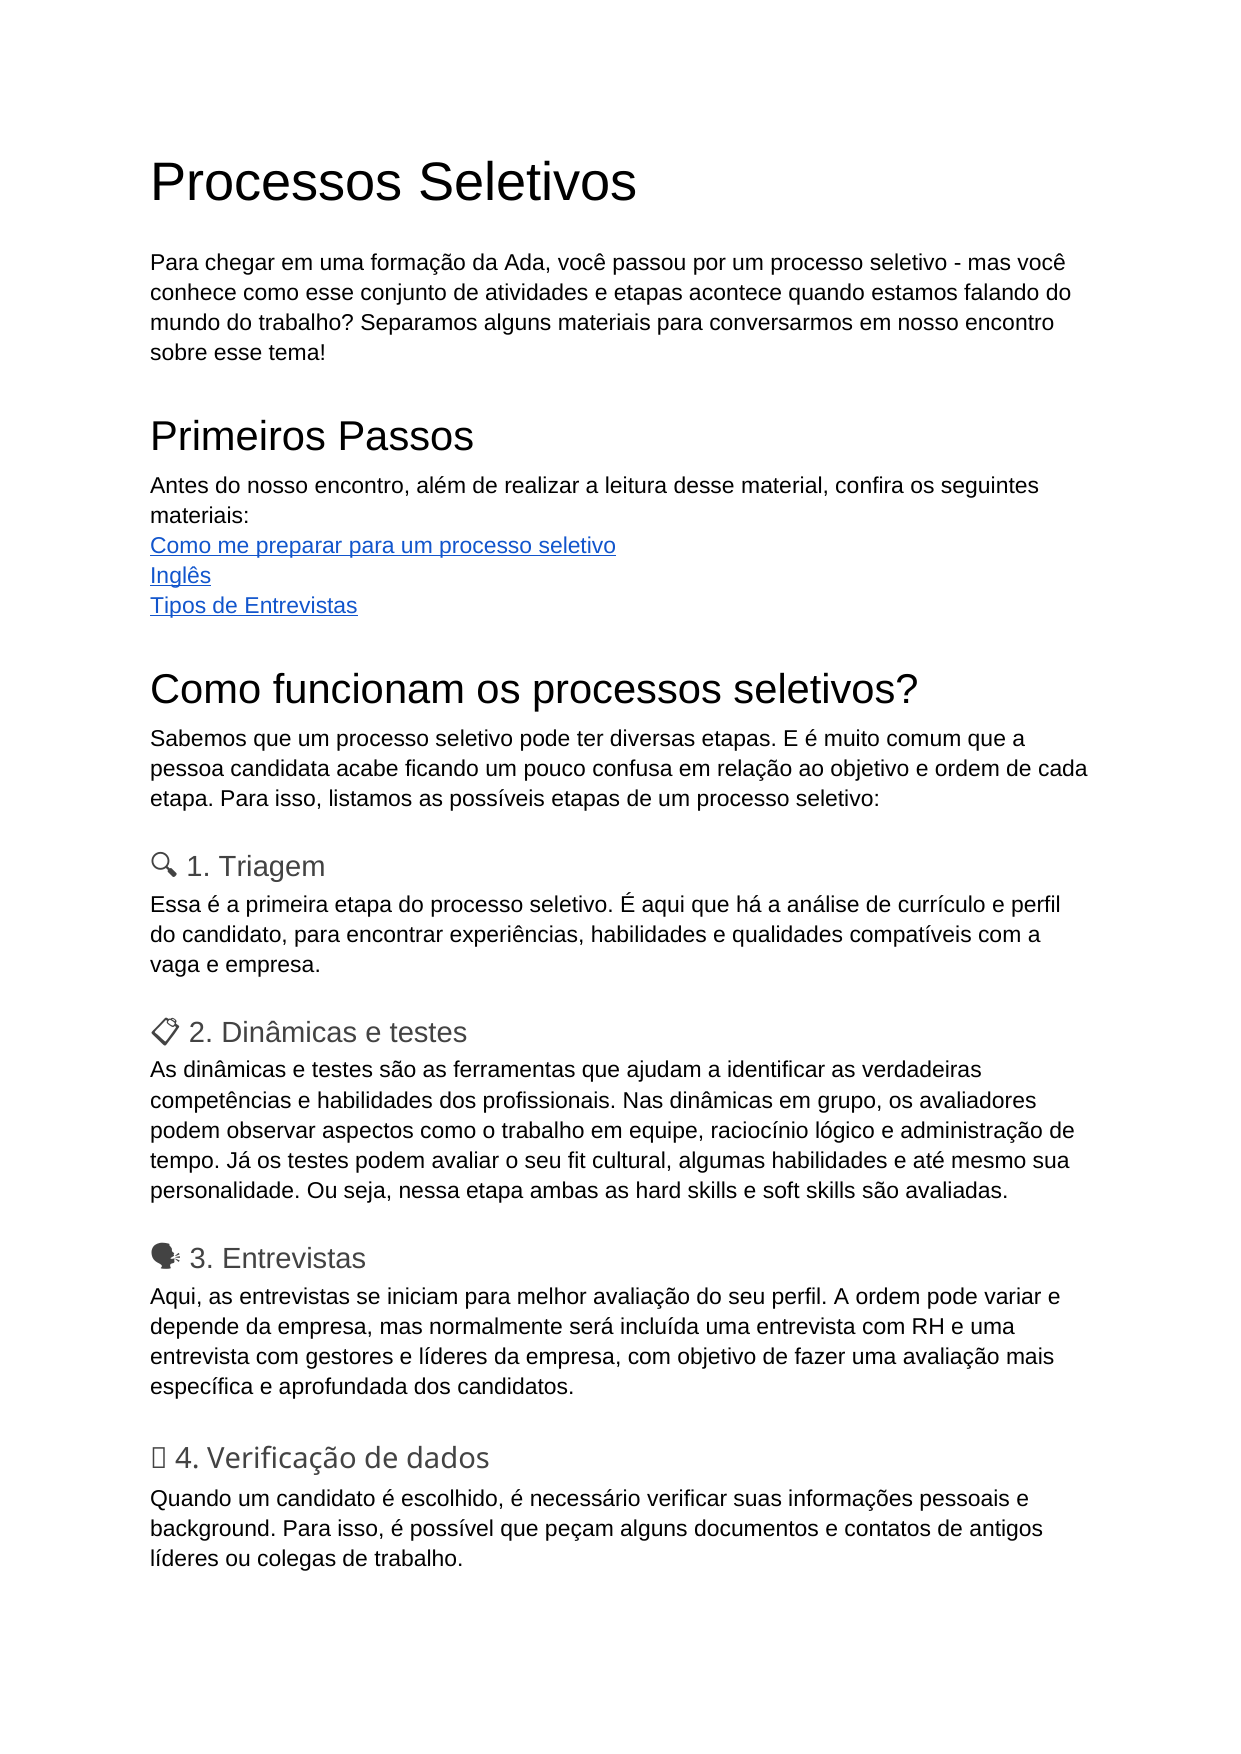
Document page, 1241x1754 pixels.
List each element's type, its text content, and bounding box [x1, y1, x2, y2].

subtitle ✅ 4. Verificação de dados [150, 1437, 1090, 1477]
title Processos Seletivos [150, 150, 1090, 212]
subtitle Primeiros Passos [150, 411, 1090, 459]
text Sabemos que um processo seletivo pode ter diversas etapas. E é muito comum que a pessoa candidata acabe ficando um pouco confusa em relação ao objetivo e ordem de cada etapa. Para isso, listamos as possíveis etapas de um processo seletivo: [150, 725, 1090, 812]
text As dinâmicas e testes são as ferramentas que ajudam a identificar as verdadeiras competências e habilidades dos profissionais. Nas dinâmicas em grupo, os avaliadores podem observar aspectos como o trabalho em equipe, raciocínio lógico e administração de tempo. Já os testes podem avaliar o seu fit cultural, algumas habilidades e até mesmo sua personalidade. Ou seja, nessa etapa ambas as hard skills e soft skills são avaliadas. [150, 1056, 1090, 1204]
text Como me preparar para um processo seletivo [150, 532, 1090, 558]
subtitle 🔍 1. Triagem [150, 849, 1090, 882]
text Inglês [150, 562, 1090, 589]
text Para chegar em uma formação da Ada, você passou por um processo seletivo - mas você conhece como esse conjunto de atividades e etapas acontece quando estamos falando do mundo do trabalho? Separamos alguns materiais para conversarmos em nosso encontro sobre esse tema! [150, 249, 1090, 366]
text Quando um candidato é escolhido, é necessário verificar suas informações pessoais e background. Para isso, é possível que peçam alguns documentos e contatos de antigos líderes ou colegas de trabalho. [150, 1485, 1090, 1572]
text Essa é a primeira etapa do processo seletivo. É aqui que há a análise de currículo e perfil do candidato, para encontrar experiências, habilidades e qualidades compatíveis com a vaga e empresa. [150, 891, 1090, 977]
text Tipos de Entrevistas [150, 592, 1090, 619]
subtitle Como funcionam os processos seletivos? [150, 664, 1090, 712]
subtitle 📋 2. Dinâmicas e testes [150, 1014, 1090, 1048]
subtitle 🗣️ 3. Entrevistas [150, 1241, 1090, 1274]
text Aqui, as entrevistas se iniciam para melhor avaliação do seu perfil. A ordem pode variar e depende da empresa, mas normalmente será incluída uma entrevista com RH e uma entrevista com gestores e líderes da empresa, com objetivo de fazer uma avaliação mais específica e aprofundada dos candidatos. [150, 1283, 1090, 1400]
text Antes do nosso encontro, além de realizar a leitura desse material, confira os seguintes materiais: [150, 472, 1090, 528]
